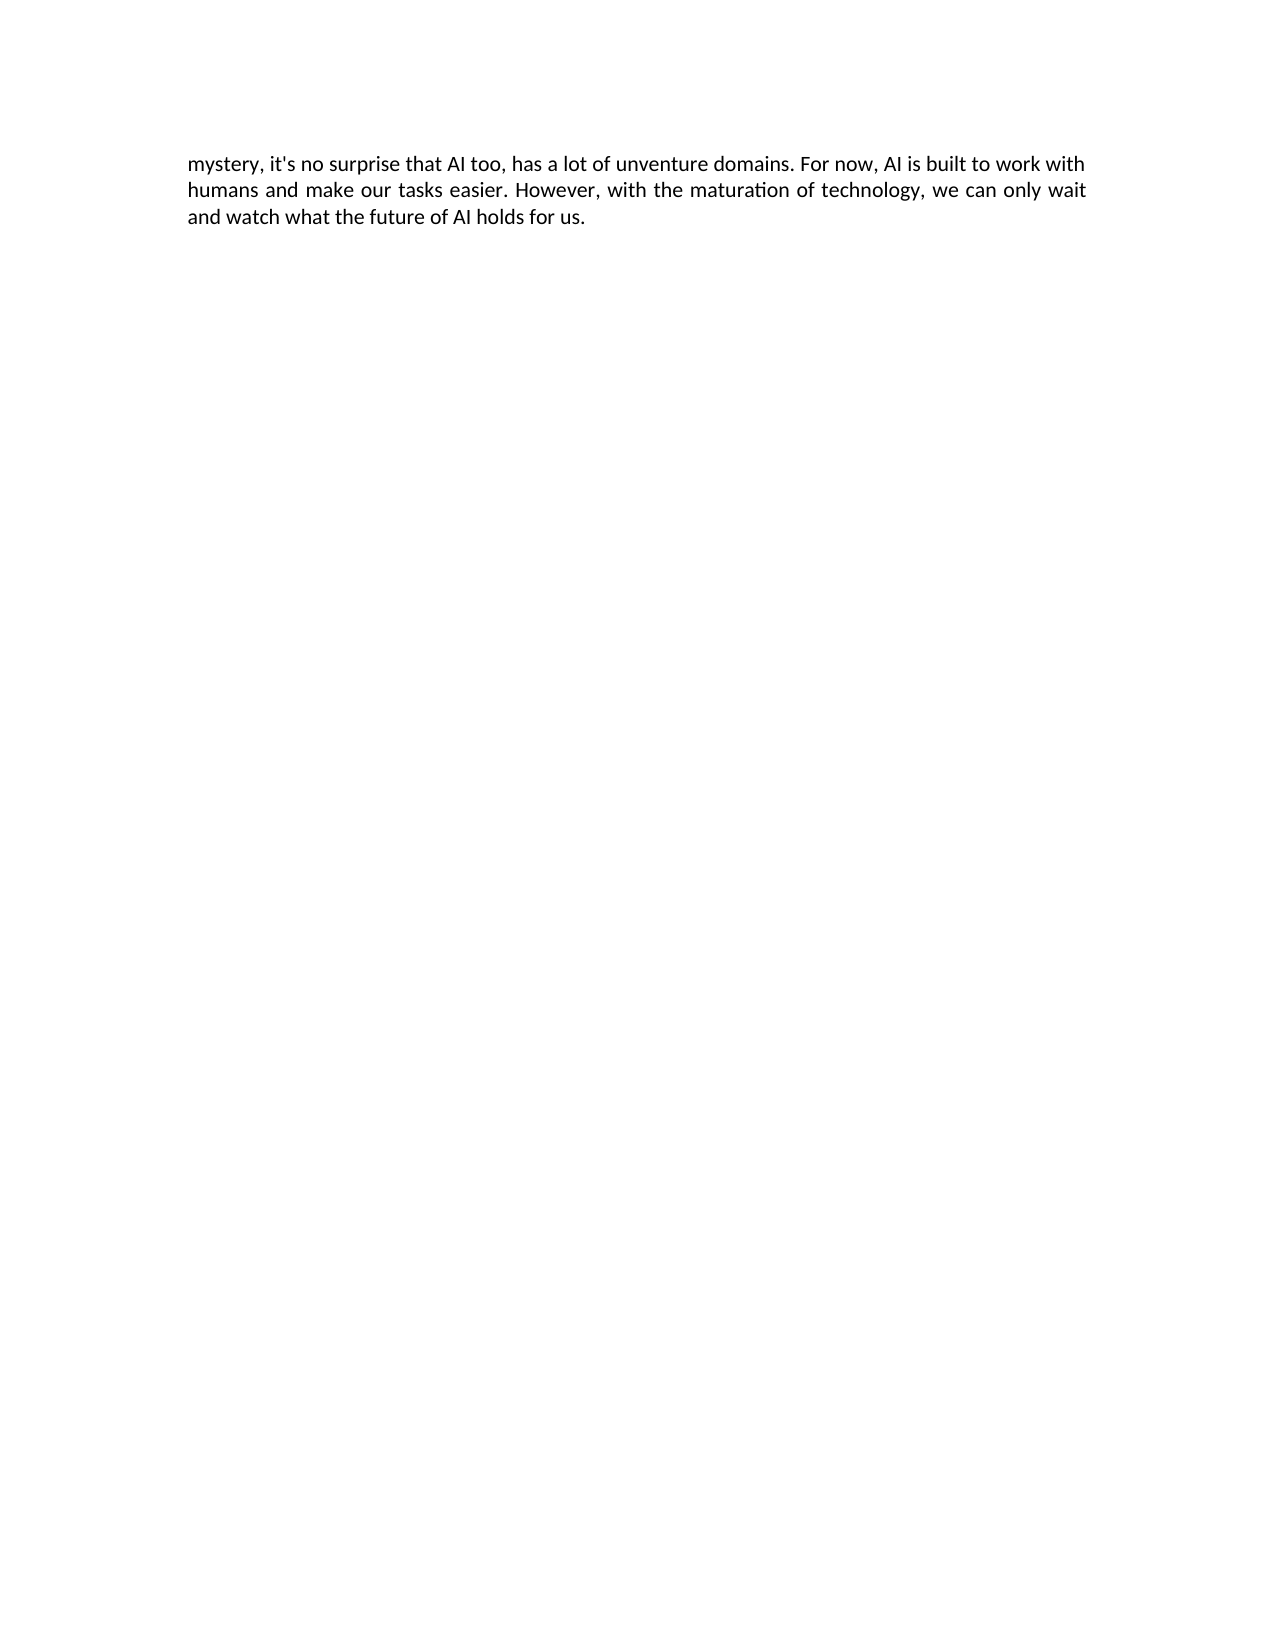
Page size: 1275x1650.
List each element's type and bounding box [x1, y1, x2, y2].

text [187, 150, 1087, 230]
